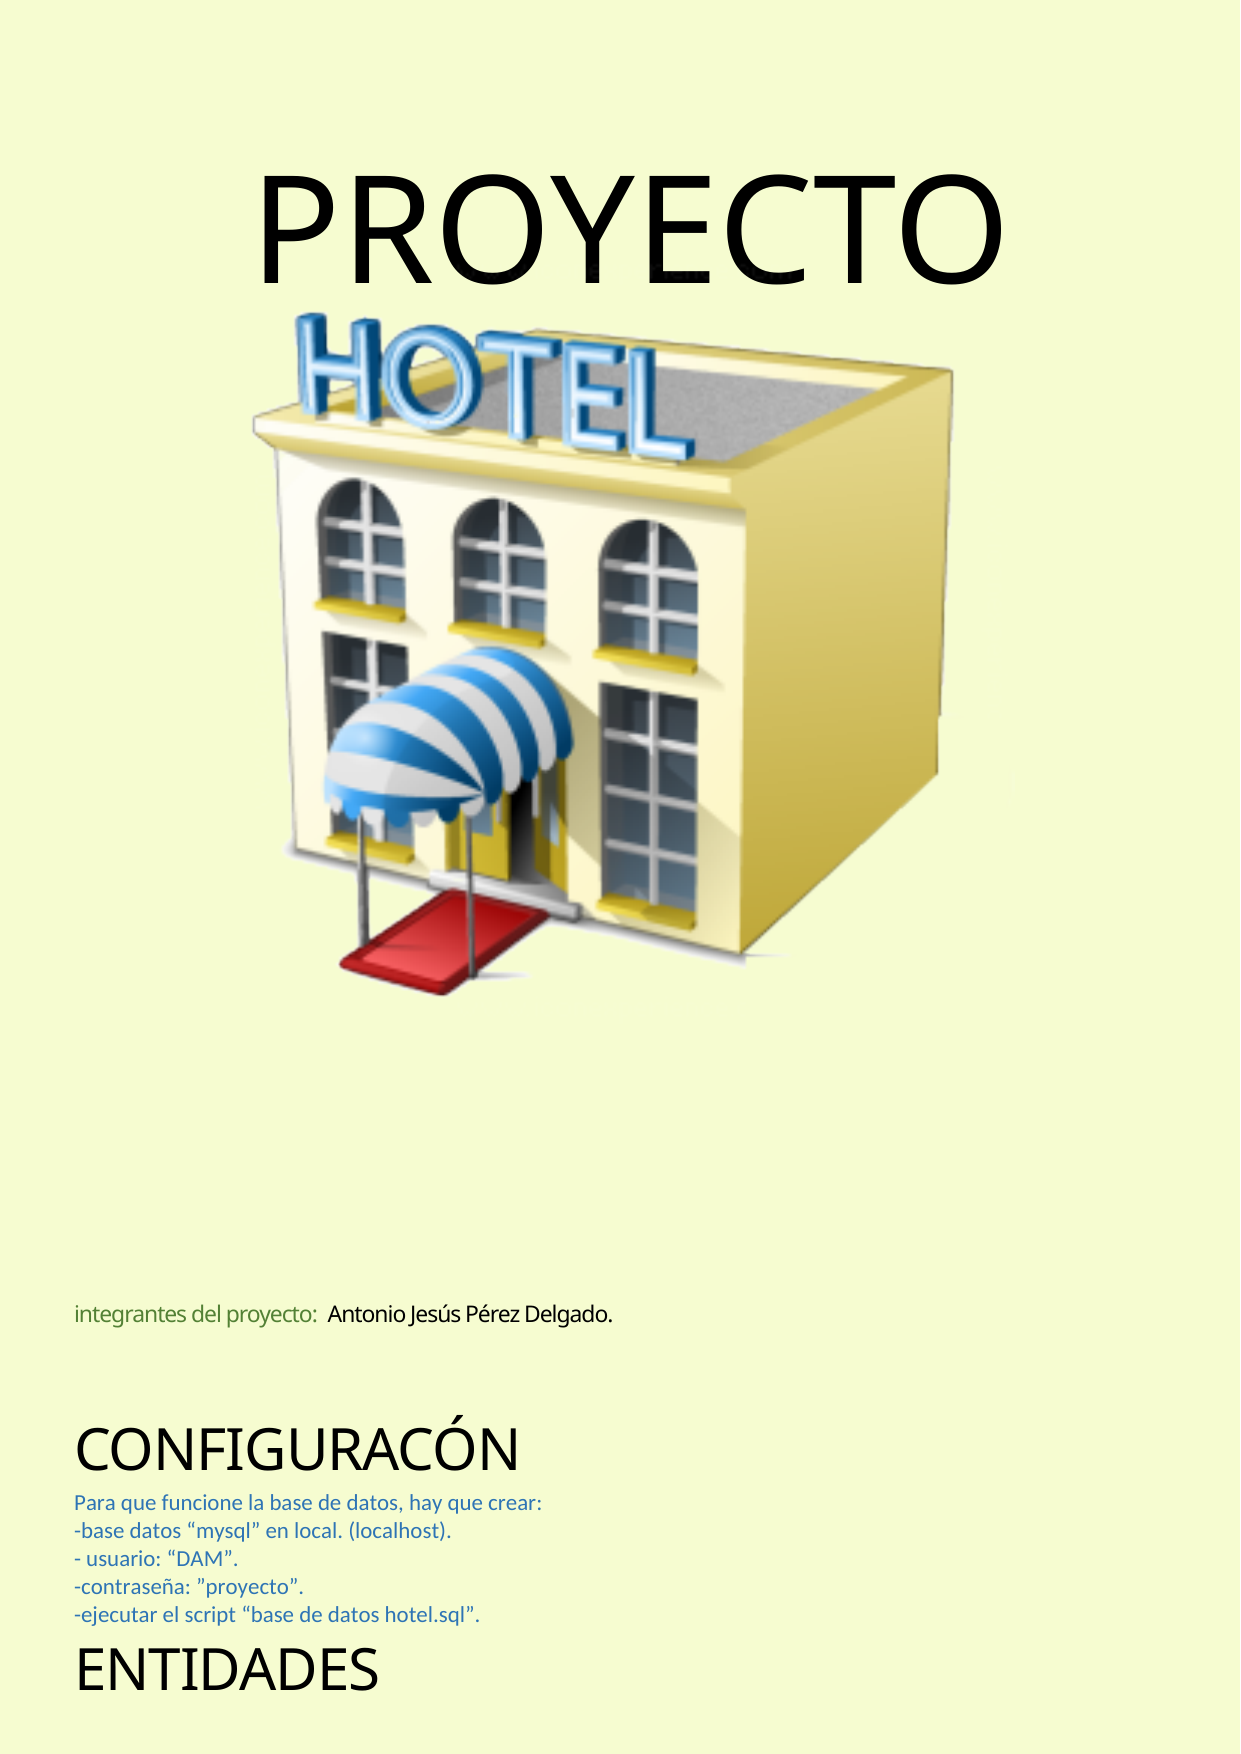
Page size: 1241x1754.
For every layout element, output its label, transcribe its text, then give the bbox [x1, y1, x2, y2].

text -base datos “mysql” en local. (localhost). [74, 1516, 1196, 1544]
text Para que funcione la base de datos, hay que crear: [74, 1488, 1196, 1516]
title integrantes del proyecto: Antonio Jesús Pérez Delgado. [74, 1297, 1196, 1329]
picture [244, 253, 1015, 1024]
title CONFIGURACÓN [74, 1408, 1196, 1488]
text -ejecutar el script “base de datos hotel.sql”. [74, 1600, 1196, 1628]
text - usuario: “DAM”. [74, 1544, 1196, 1572]
title ENTIDADES [74, 1628, 1196, 1707]
text -contraseña: ”proyecto”. [74, 1572, 1196, 1600]
